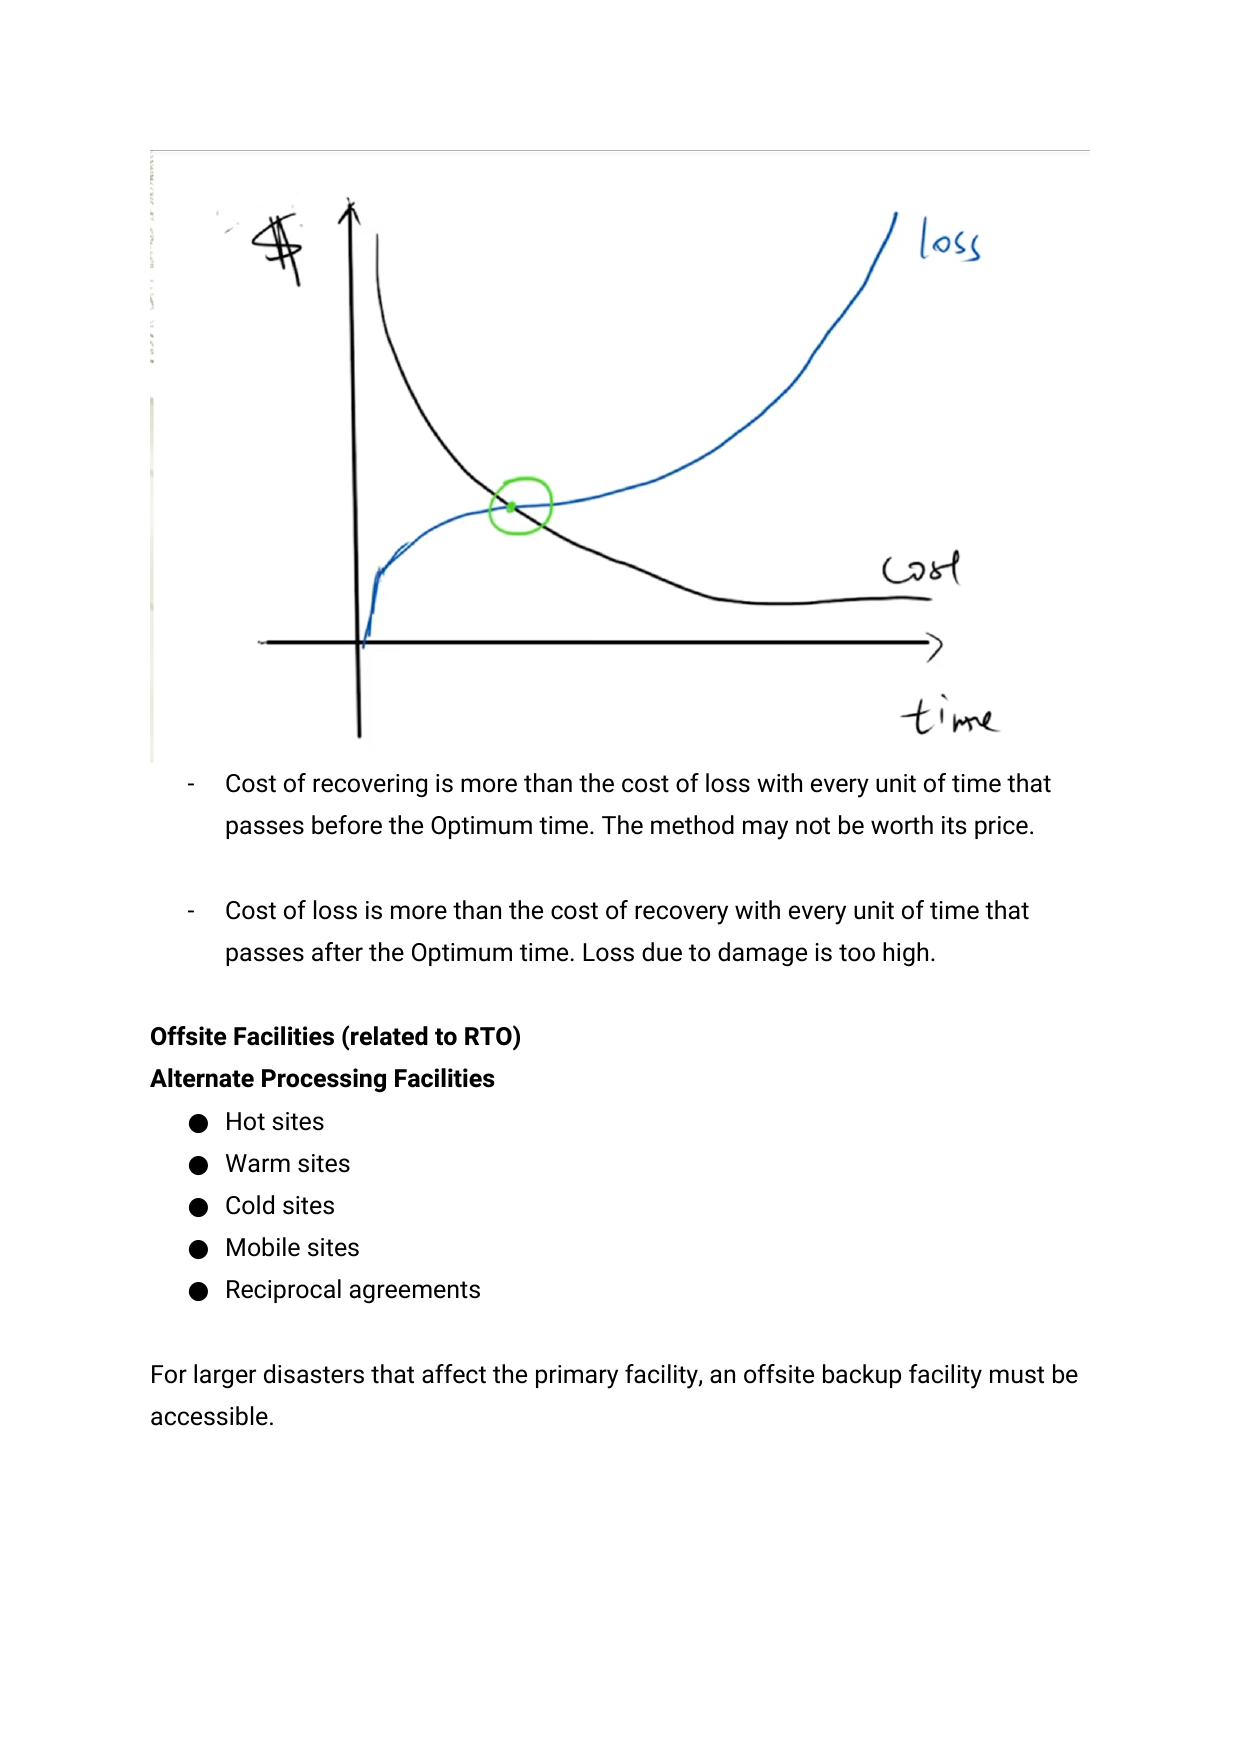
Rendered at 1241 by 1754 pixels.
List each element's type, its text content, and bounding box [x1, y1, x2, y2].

list Mobile sites [187, 1230, 1090, 1267]
picture [150, 150, 1091, 763]
text Offsite Facilities (related to RTO) [150, 1019, 1090, 1056]
list Hot sites [187, 1104, 1090, 1141]
text Alternate Processing Facilities [150, 1062, 1090, 1098]
text For larger disasters that affect the primary facility, an offsite backup facility must be accessible. [150, 1357, 1090, 1436]
list Warm sites [187, 1146, 1090, 1183]
list Reciprocal agreements [187, 1273, 1090, 1309]
list Cost of recovering is more than the cost of loss with every unit of time that passes before the Optimum time. The method may not be worth its price. [187, 766, 1090, 845]
list Cost of loss is more than the cost of recovery with every unit of time that passes after the Optimum time. Loss due to damage is too high. [187, 893, 1090, 972]
list Cold sites [187, 1188, 1090, 1225]
